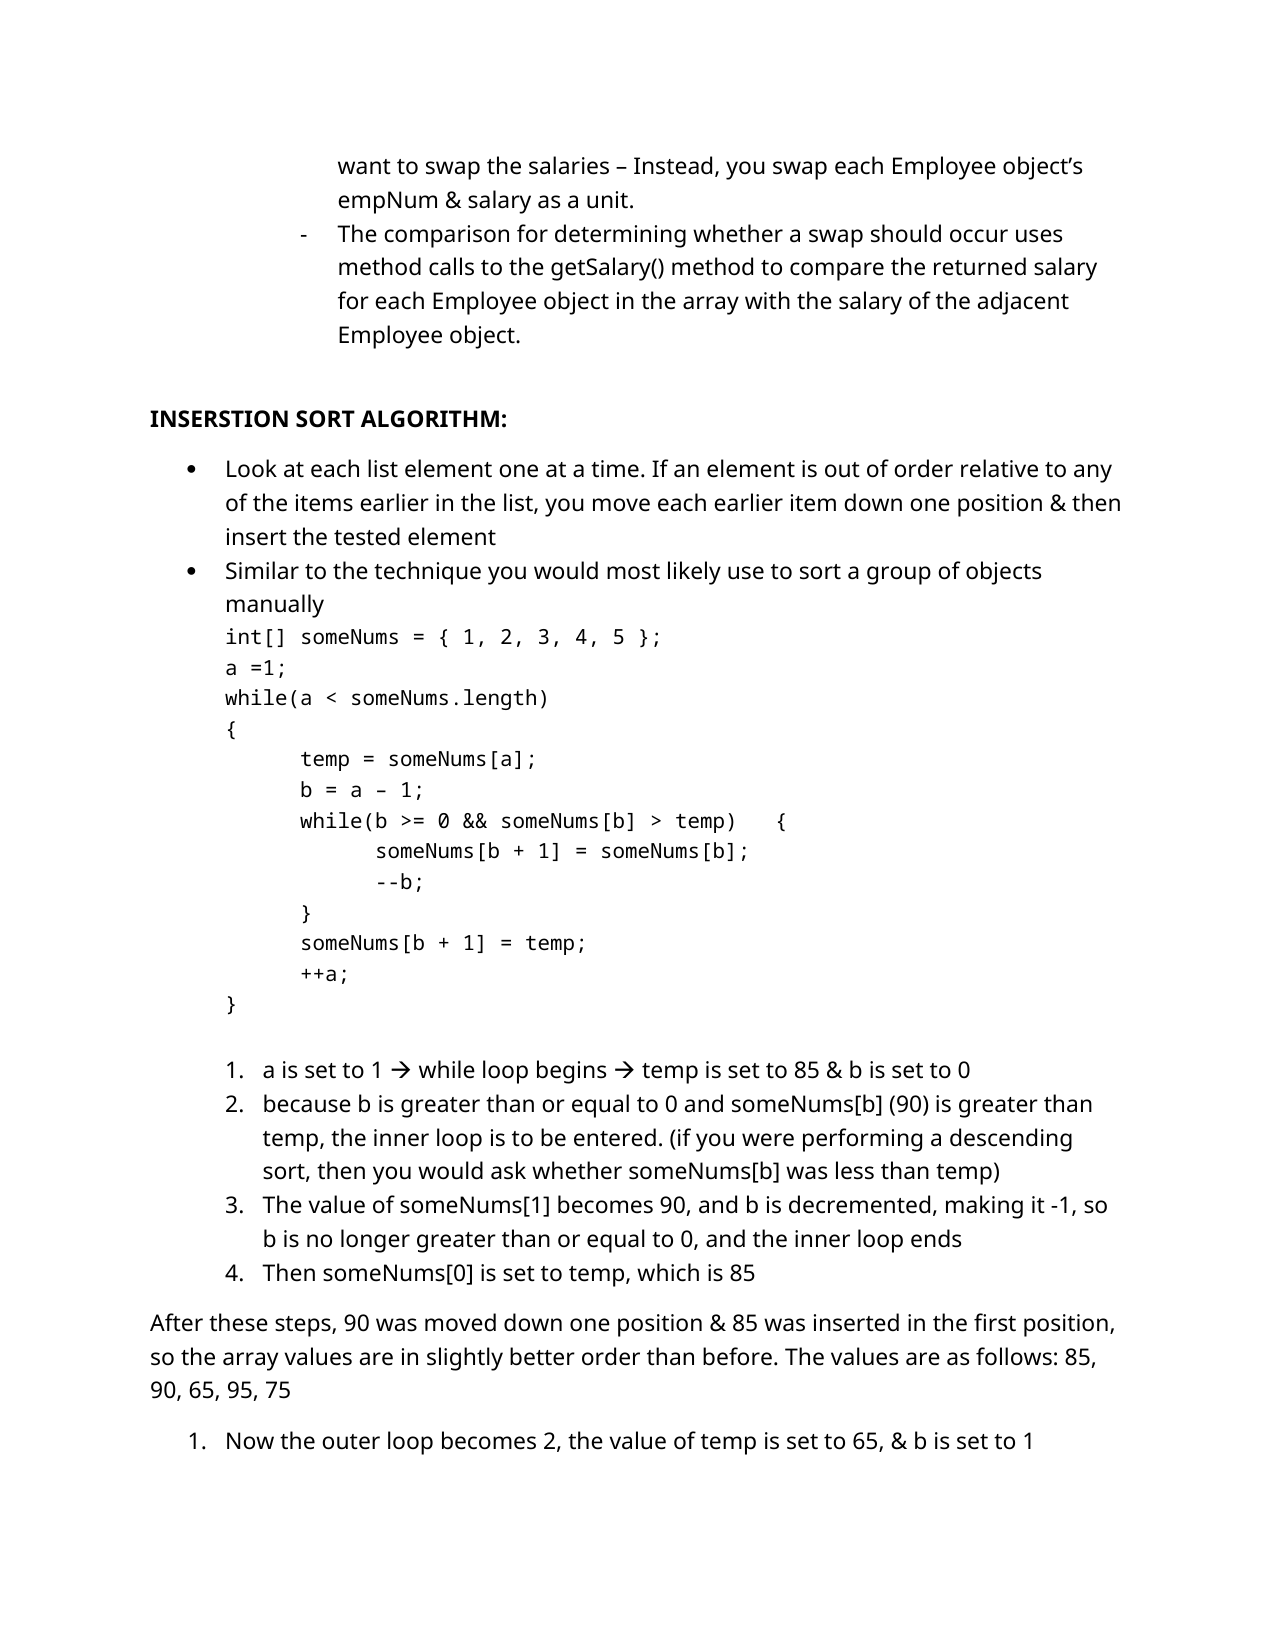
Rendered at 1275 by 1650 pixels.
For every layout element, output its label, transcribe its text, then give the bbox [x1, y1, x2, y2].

list someNums[b + 1] = temp; [225, 928, 1125, 957]
list --b; [300, 867, 1125, 896]
list } [225, 898, 1125, 926]
text After these steps, 90 was moved down one position & 85 was inserted in the first position, so the array values are in slightly better order than before. The values are as follows: 85, 90, 65, 95, 75 [150, 1307, 1125, 1406]
list temp = someNums[a]; [225, 744, 1125, 773]
list int[] someNums = { 1, 2, 3, 4, 5 }; [225, 622, 1125, 651]
list The value of someNums[1] becomes 90, and b is decremented, making it -1, so b is no longer greater than or equal to 0, and the inner loop ends [225, 1189, 1125, 1254]
list { [225, 714, 1125, 742]
list while(a < someNums.length) [225, 683, 1125, 712]
list a is set to 1 while loop begins temp is set to 85 & b is set to 0 [225, 1054, 1125, 1085]
text INSERSTION SORT ALGORITHM: [150, 403, 1125, 434]
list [300, 150, 1125, 215]
list Similar to the technique you would most likely use to sort a group of objects manually [187, 554, 1125, 619]
list Look at each list element one at a time. If an element is out of order relative to any of the items earlier in the list, you move each earlier item down one position & then insert the tested element [187, 453, 1125, 552]
list The comparison for determining whether a swap should occur uses method calls to the getSalary() method to compare the returned salary for each Employee object in the array with the salary of the adjacent Employee object. [300, 217, 1125, 350]
list b = a – 1; [225, 775, 1125, 804]
list because b is greater than or equal to 0 and someNums[b] (90) is greater than temp, the inner loop is to be entered. (if you were performing a descending sort, then you would ask whether someNums[b] was less than temp) [225, 1088, 1125, 1186]
list ++a; [225, 959, 1125, 987]
list Then someNums[0] is set to temp, which is 85 [225, 1256, 1125, 1288]
list someNums[b + 1] = someNums[b]; [225, 836, 1125, 865]
list a =1; [225, 653, 1125, 681]
list while(b >= 0 && someNums[b] > temp) { [225, 806, 1125, 834]
list Now the outer loop becomes 2, the value of temp is set to 65, & b is set to 1 [187, 1425, 1125, 1456]
list } [225, 989, 1125, 1018]
